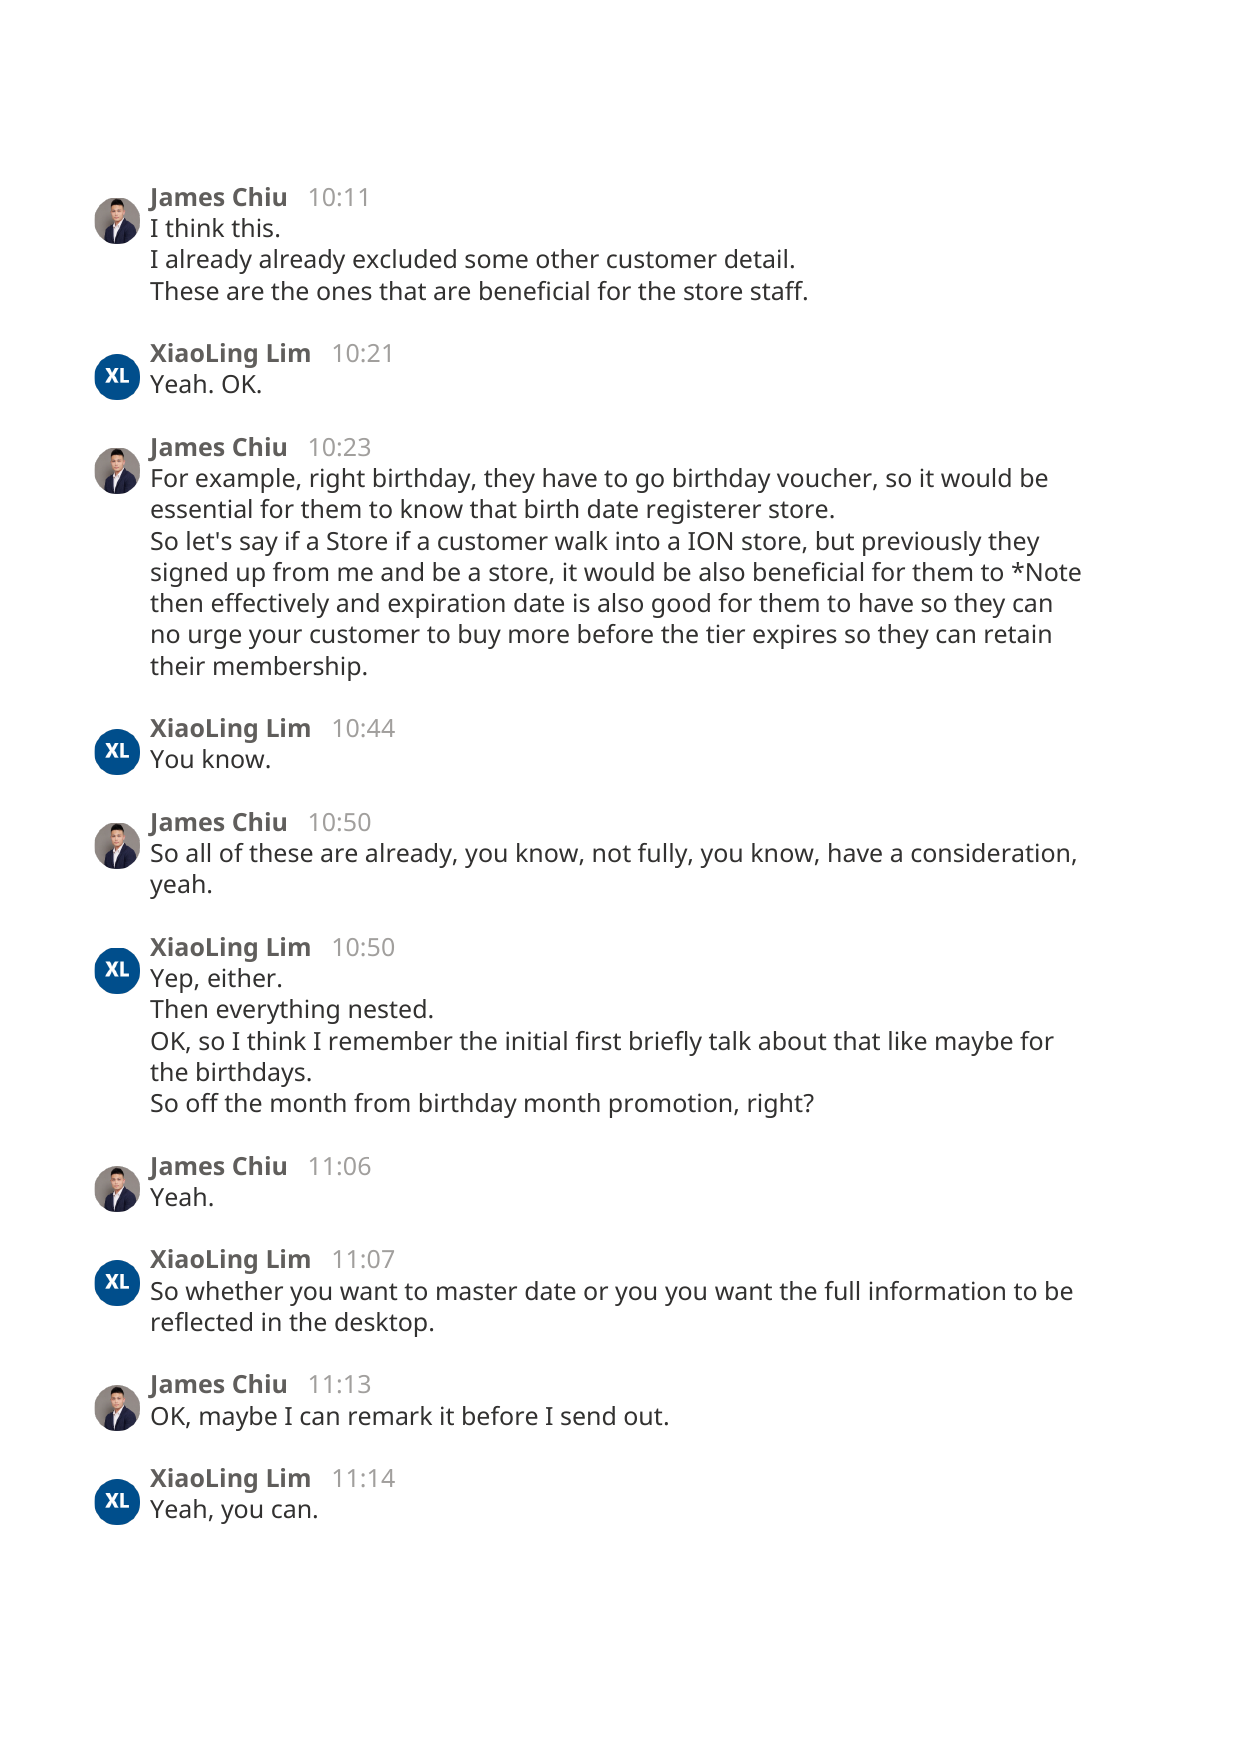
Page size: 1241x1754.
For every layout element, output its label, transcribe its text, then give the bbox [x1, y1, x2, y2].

picture [94, 1385, 140, 1431]
picture [94, 198, 140, 244]
text XiaoLing Lim 10:50 Yep, either. Then everything nested. OK, so I think I remember the initial first briefly talk about that like maybe for the birthdays. So off the month from birthday month promotion, right? [150, 900, 1090, 1119]
picture [94, 354, 140, 400]
picture [94, 823, 140, 869]
text XiaoLing Lim 10:44 You know. [150, 681, 1090, 775]
picture [94, 1260, 140, 1306]
picture [94, 729, 140, 775]
text James Chiu 11:06 Yeah. [150, 1119, 1090, 1212]
picture [94, 1479, 140, 1525]
text James Chiu 11:13 OK, maybe I can remark it before I send out. [150, 1337, 1090, 1431]
text XiaoLing Lim 10:21 Yeah. OK. [150, 306, 1090, 400]
text James Chiu 10:11 I think this. I already already excluded some other customer detail. These are the ones that are beneficial for the store staff. [150, 150, 1090, 306]
text XiaoLing Lim 11:07 So whether you want to master date or you you want the full information to be reflected in the desktop. [150, 1212, 1090, 1337]
text James Chiu 10:23 For example, right birthday, they have to go birthday voucher, so it would be essential for them to know that birth date registerer store. So let's say if a Store if a customer walk into a ION store, but previously they signed up from me and be a store, it would be also beneficial for them to *Note then effectively and expiration date is also good for them to have so they can no urge your customer to buy more before the tier expires so they can retain their membership. [150, 400, 1090, 681]
picture [94, 948, 140, 994]
picture [94, 1166, 140, 1212]
picture [94, 448, 140, 494]
text James Chiu 10:50 So all of these are already, you know, not fully, you know, have a consideration, yeah. [150, 775, 1090, 900]
text XiaoLing Lim 11:14 Yeah, you can. [150, 1431, 1090, 1525]
